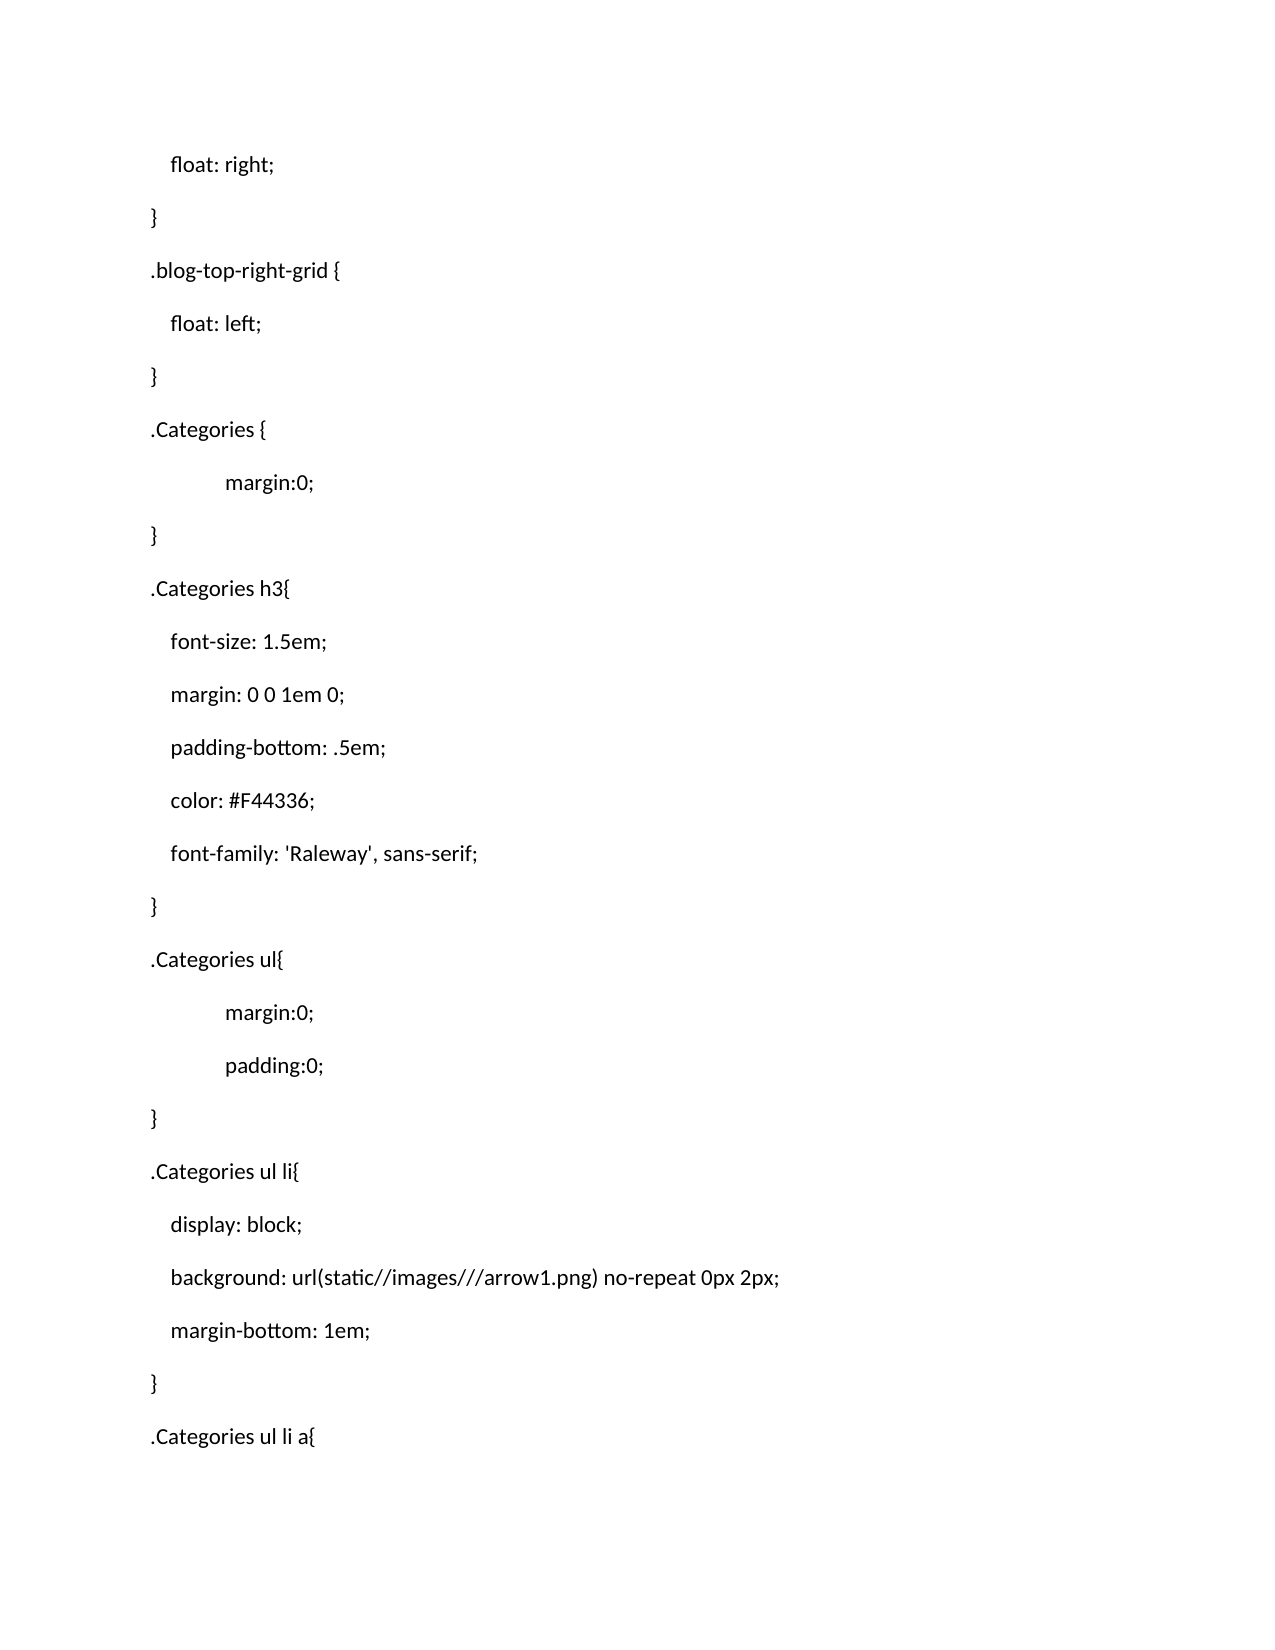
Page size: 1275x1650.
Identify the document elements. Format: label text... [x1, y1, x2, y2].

text } [150, 892, 1125, 920]
text } [150, 1369, 1125, 1397]
text } [150, 203, 1125, 231]
text margin-bottom: 1em; [150, 1316, 1125, 1344]
text } [150, 362, 1125, 390]
text .Categories h3{ [150, 574, 1125, 602]
text margin: 0 0 1em 0; [150, 680, 1125, 708]
text .blog-top-right-grid { [150, 256, 1125, 284]
text .Categories ul li a{ [150, 1422, 1125, 1451]
text .Categories ul{ [150, 945, 1125, 973]
text font-family: 'Raleway', sans-serif; [150, 839, 1125, 867]
text padding-bottom: .5em; [150, 733, 1125, 761]
text float: left; [150, 309, 1125, 337]
text padding:0; [150, 1051, 1125, 1079]
text margin:0; [150, 998, 1125, 1026]
text } [150, 1104, 1125, 1132]
text font-size: 1.5em; [150, 627, 1125, 655]
text margin:0; [150, 468, 1125, 496]
text color: #F44336; [150, 786, 1125, 814]
text } [150, 521, 1125, 549]
text display: block; [150, 1210, 1125, 1238]
text .Categories ul li{ [150, 1157, 1125, 1185]
text .Categories { [150, 415, 1125, 443]
text background: url(static//images///arrow1.png) no-repeat 0px 2px; [150, 1263, 1125, 1291]
text float: right; [150, 150, 1125, 178]
